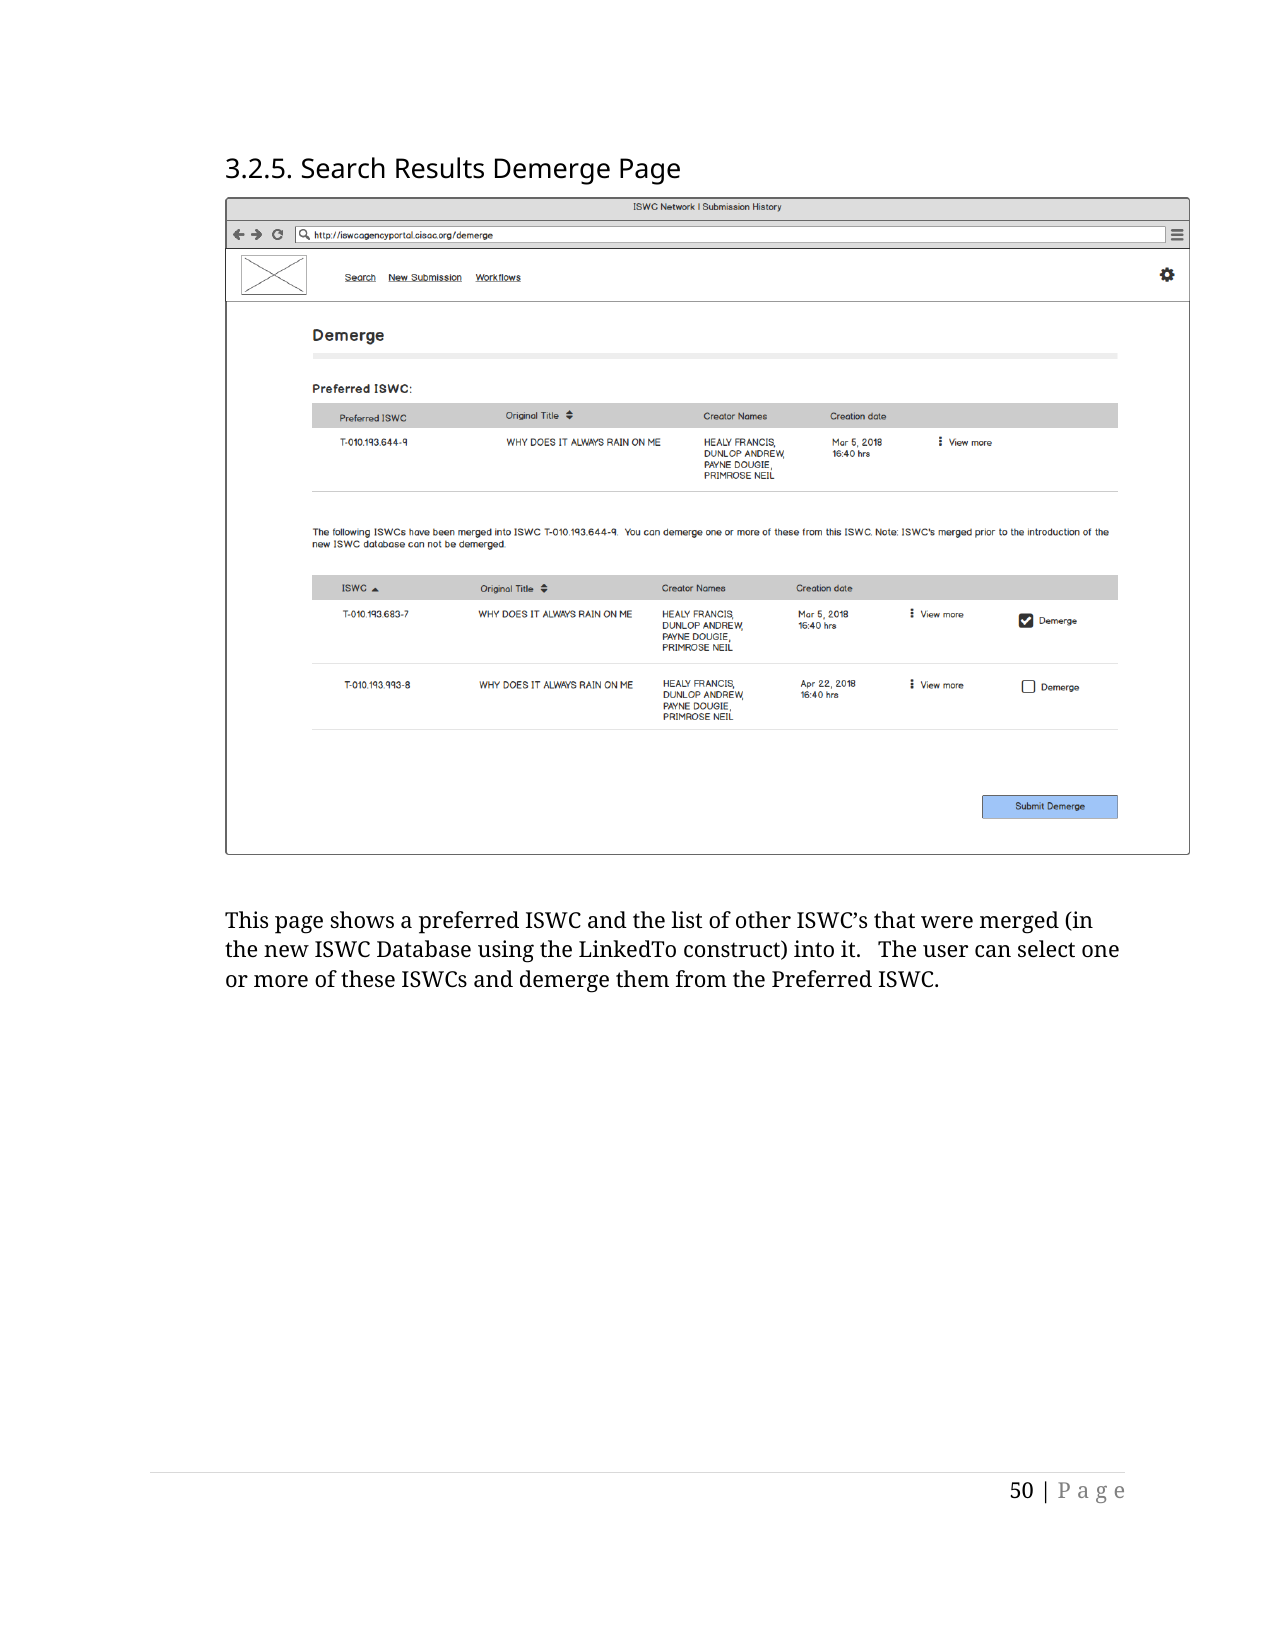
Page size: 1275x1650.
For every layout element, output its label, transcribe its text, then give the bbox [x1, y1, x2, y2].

picture [225, 197, 1190, 855]
text This page shows a preferred ISWC and the list of other ISWC’s that were merged (in the new ISWC Database using the LinkedTo construct) into it. The user can select one or more of these ISWCs and demerge them from the Preferred ISWC. [225, 904, 1125, 994]
subtitle Search Results Demerge Page [225, 150, 1125, 187]
